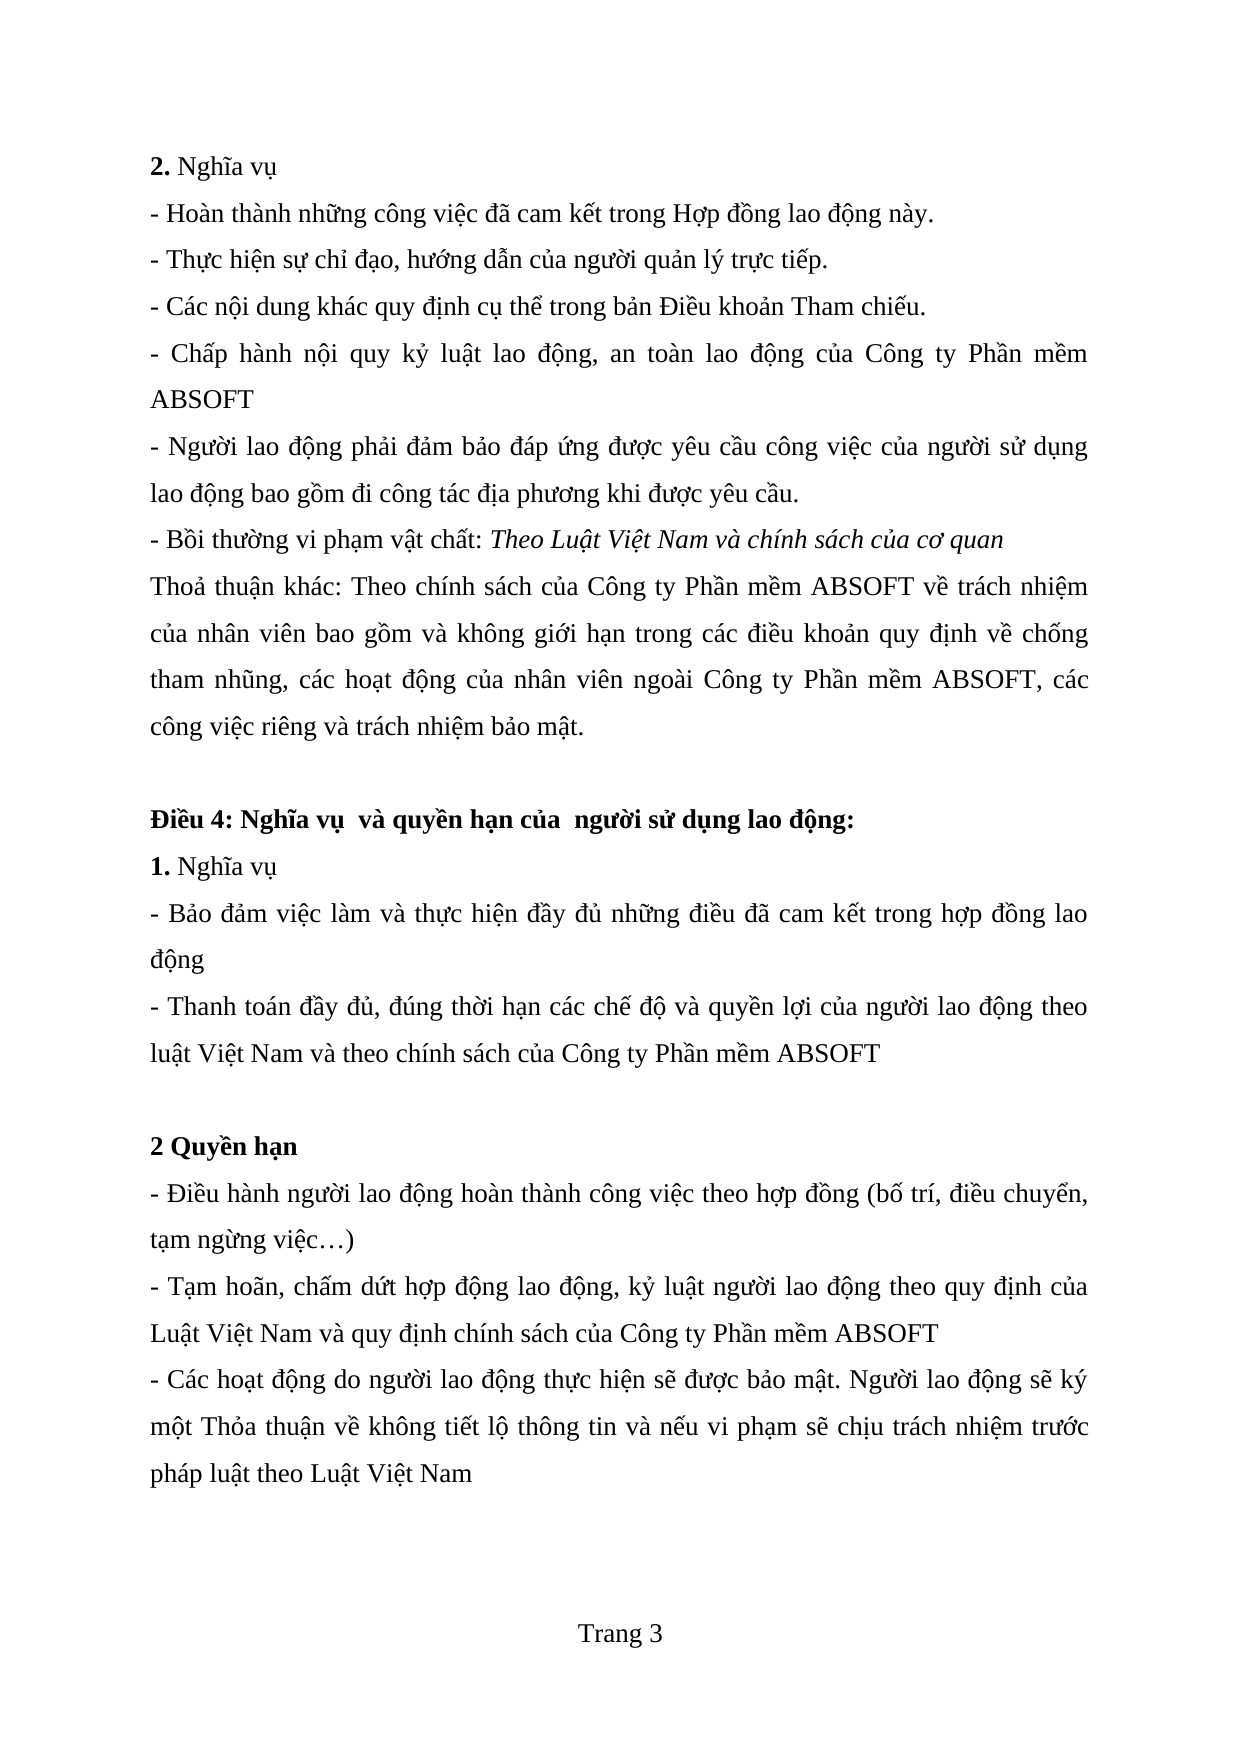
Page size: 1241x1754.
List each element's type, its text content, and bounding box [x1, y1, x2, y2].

text Thoả thuận khác: Theo chính sách của Công ty Phần mềm ABSOFT về trách nhiệm của nhân viên bao gồm và không giới hạn trong các điều khoản quy định về chống tham nhũng, các hoạt động của nhân viên ngoài Công ty Phần mềm ABSOFT, các công việc riêng và trách nhiệm bảo mật. [150, 570, 1090, 741]
text - Bảo đảm việc làm và thực hiện đầy đủ những điều đã cam kết trong hợp đồng lao động [150, 897, 1090, 974]
text - Tạm hoãn, chấm dứt hợp động lao động, kỷ luật người lao động theo quy định của Luật Việt Nam và quy định chính sách của Công ty Phần mềm ABSOFT [150, 1270, 1090, 1348]
text - Điều hành người lao động hoàn thành công việc theo hợp đồng (bố trí, điều chuyển, tạm ngừng việc…) [150, 1177, 1090, 1254]
text Điều 4: Nghĩa vụ và quyền hạn của người sử dụng lao động: [150, 803, 1090, 834]
text - Chấp hành nội quy kỷ luật lao động, an toàn lao động của Công ty Phần mềm ABSOFT [150, 337, 1090, 414]
text - Các nội dung khác quy định cụ thể trong bản Điều khoản Tham chiếu. [150, 290, 1090, 321]
text - Người lao động phải đảm bảo đáp ứng được yêu cầu công việc của người sử dụng lao động bao gồm đi công tác địa phương khi được yêu cầu. [150, 430, 1090, 508]
text - Các hoạt động do người lao động thực hiện sẽ được bảo mật. Người lao động sẽ ký một Thỏa thuận về không tiết lộ thông tin và nếu vi phạm sẽ chịu trách nhiệm trước pháp luật theo Luật Việt Nam [150, 1363, 1090, 1488]
text - Thực hiện sự chỉ đạo, hướng dẫn của người quản lý trực tiếp. [150, 243, 1090, 274]
text - Hoàn thành những công việc đã cam kết trong Hợp đồng lao động này. [150, 197, 1090, 228]
text - Bồi thường vi phạm vật chất: Theo Luật Việt Nam và chính sách của cơ quan [150, 523, 1090, 554]
text 2. Nghĩa vụ [150, 150, 1090, 181]
text 2 Quyền hạn [150, 1130, 1090, 1161]
text - Thanh toán đầy đủ, đúng thời hạn các chế độ và quyền lợi của người lao động theo luật Việt Nam và theo chính sách của Công ty Phần mềm ABSOFT [150, 990, 1090, 1068]
text 1. Nghĩa vụ [150, 850, 1090, 881]
